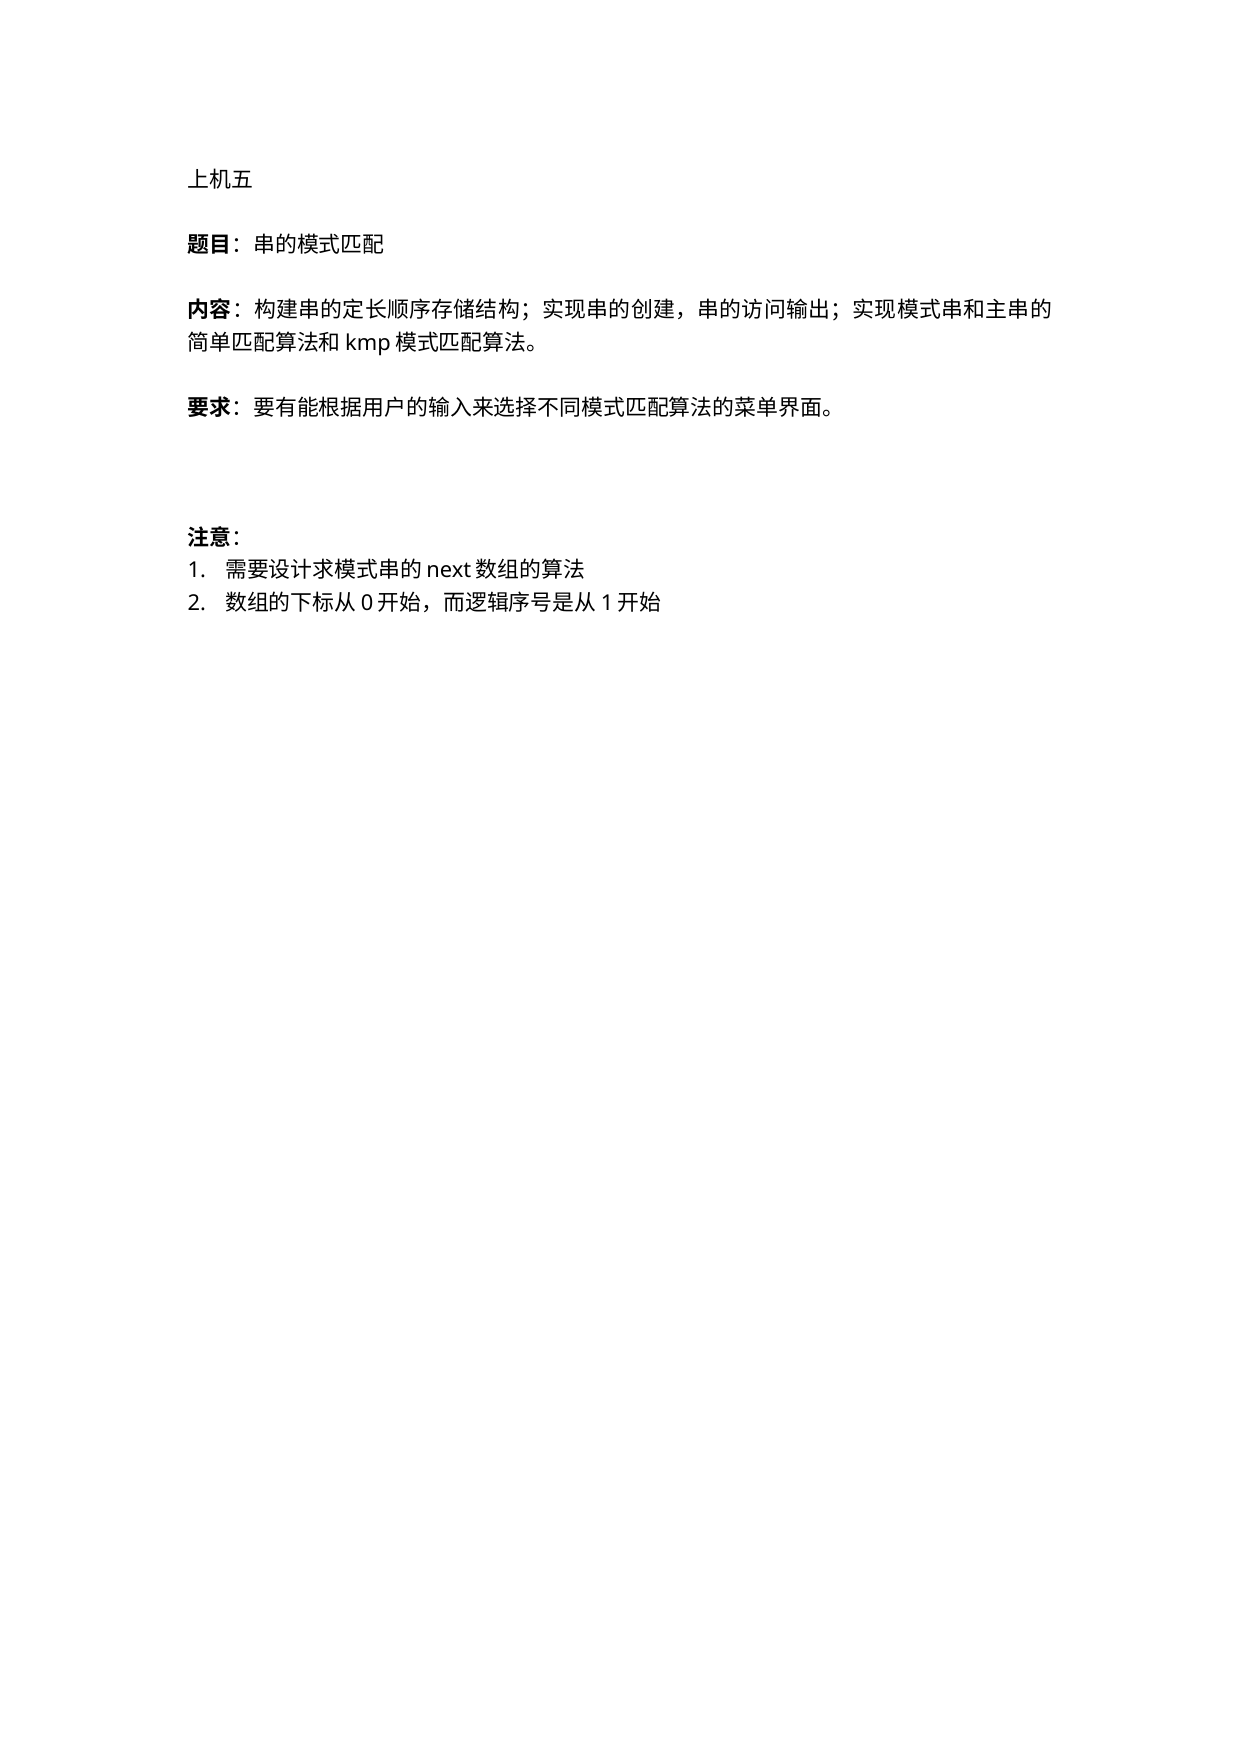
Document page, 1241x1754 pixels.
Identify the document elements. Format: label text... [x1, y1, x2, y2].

text 题目：串的模式匹配 [187, 227, 1053, 259]
text 上机五 [187, 162, 1053, 194]
list 需要设计求模式串的next数组的算法 [187, 552, 1053, 584]
text 注意： [187, 519, 1053, 552]
text 要求：要有能根据用户的输入来选择不同模式匹配算法的菜单界面。 [187, 389, 1053, 422]
text 内容：构建串的定长顺序存储结构；实现串的创建，串的访问输出；实现模式串和主串的简单匹配算法和kmp模式匹配算法。 [187, 292, 1053, 357]
list 数组的下标从0开始，而逻辑序号是从1开始 [187, 584, 1053, 617]
